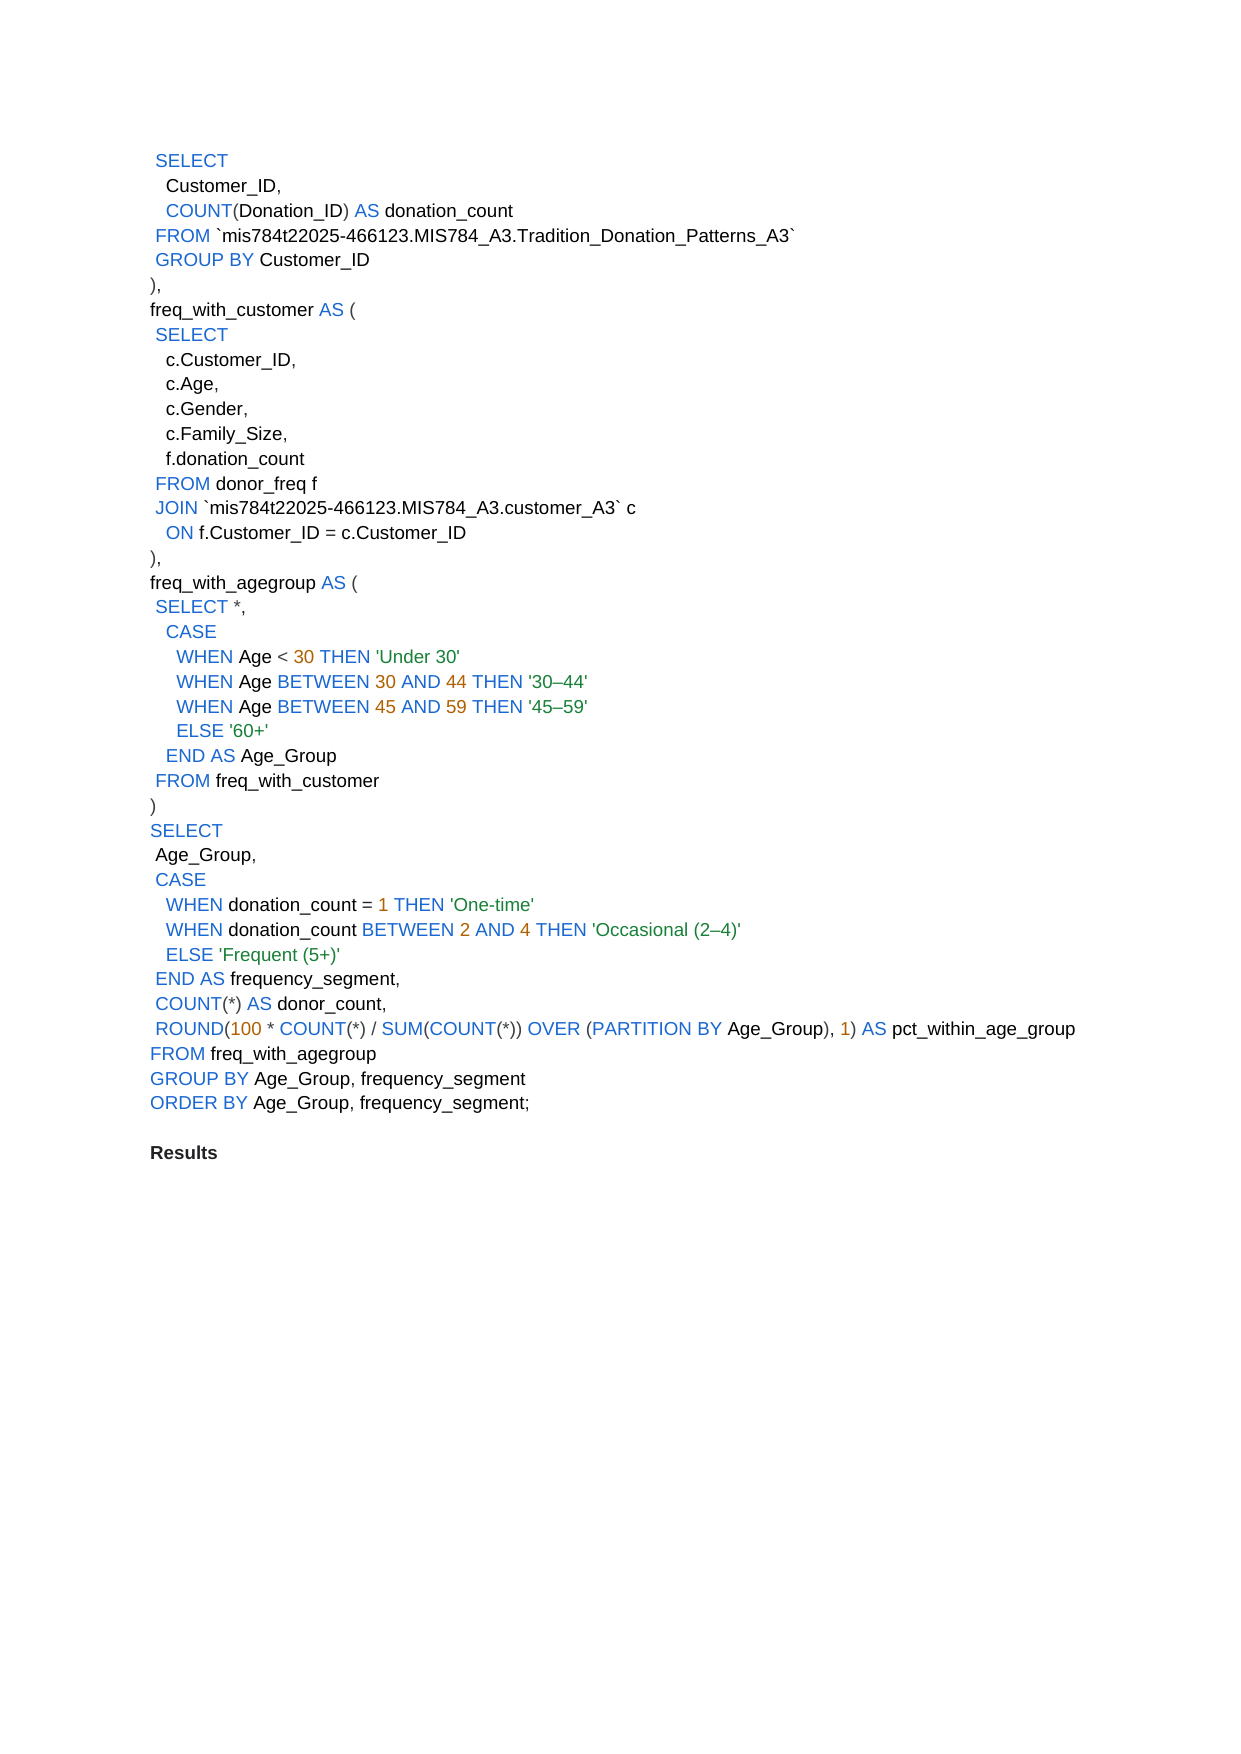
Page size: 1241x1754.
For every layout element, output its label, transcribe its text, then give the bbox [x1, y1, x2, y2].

text CASE [150, 621, 1090, 643]
text END AS Age_Group [150, 745, 1090, 767]
text SELECT [150, 819, 1090, 841]
text WHEN Age BETWEEN 45 AND 59 THEN '45–59' [150, 695, 1090, 717]
text f.donation_count [150, 447, 1090, 469]
text JOIN `mis784t22025-466123.MIS784_A3.customer_A3` c [150, 497, 1090, 519]
text ) [150, 794, 1090, 816]
text Age_Group, [150, 844, 1090, 866]
text freq_with_customer AS ( [150, 299, 1090, 320]
text WHEN Age BETWEEN 30 AND 44 THEN '30–44' [150, 671, 1090, 692]
text FROM freq_with_agegroup [150, 1042, 1090, 1064]
text FROM `mis784t22025-466123.MIS784_A3.Tradition_Donation_Patterns_A3` [150, 224, 1090, 246]
text COUNT(Donation_ID) AS donation_count [150, 199, 1090, 221]
text ELSE 'Frequent (5+)' [150, 943, 1090, 965]
text WHEN donation_count BETWEEN 2 AND 4 THEN 'Occasional (2–4)' [150, 918, 1090, 940]
text ORDER BY Age_Group, frequency_segment; [150, 1092, 1090, 1114]
text ELSE '60+' [150, 720, 1090, 742]
text CASE [150, 869, 1090, 891]
text WHEN Age < 30 THEN 'Under 30' [150, 646, 1090, 667]
text COUNT(*) AS donor_count, [150, 993, 1090, 1014]
text SELECT *, [150, 596, 1090, 618]
text ), [150, 547, 1090, 568]
text FROM freq_with_customer [150, 770, 1090, 791]
text ROUND(100 * COUNT(*) / SUM(COUNT(*)) OVER (PARTITION BY Age_Group), 1) AS pct_within_age_group [150, 1018, 1090, 1039]
text c.Gender, [150, 398, 1090, 419]
text WHEN donation_count = 1 THEN 'One-time' [150, 894, 1090, 915]
text GROUP BY Customer_ID [150, 249, 1090, 271]
text freq_with_agegroup AS ( [150, 571, 1090, 593]
text c.Customer_ID, [150, 348, 1090, 370]
text c.Family_Size, [150, 423, 1090, 444]
text FROM donor_freq f [150, 472, 1090, 494]
text Customer_ID, [150, 175, 1090, 196]
text GROUP BY Age_Group, frequency_segment [150, 1067, 1090, 1089]
text SELECT [150, 150, 1090, 172]
text ON f.Customer_ID = c.Customer_ID [150, 522, 1090, 543]
text ), [150, 274, 1090, 296]
text SELECT [150, 323, 1090, 345]
text Results [150, 1142, 1090, 1163]
text END AS frequency_segment, [150, 968, 1090, 990]
text c.Age, [150, 373, 1090, 395]
